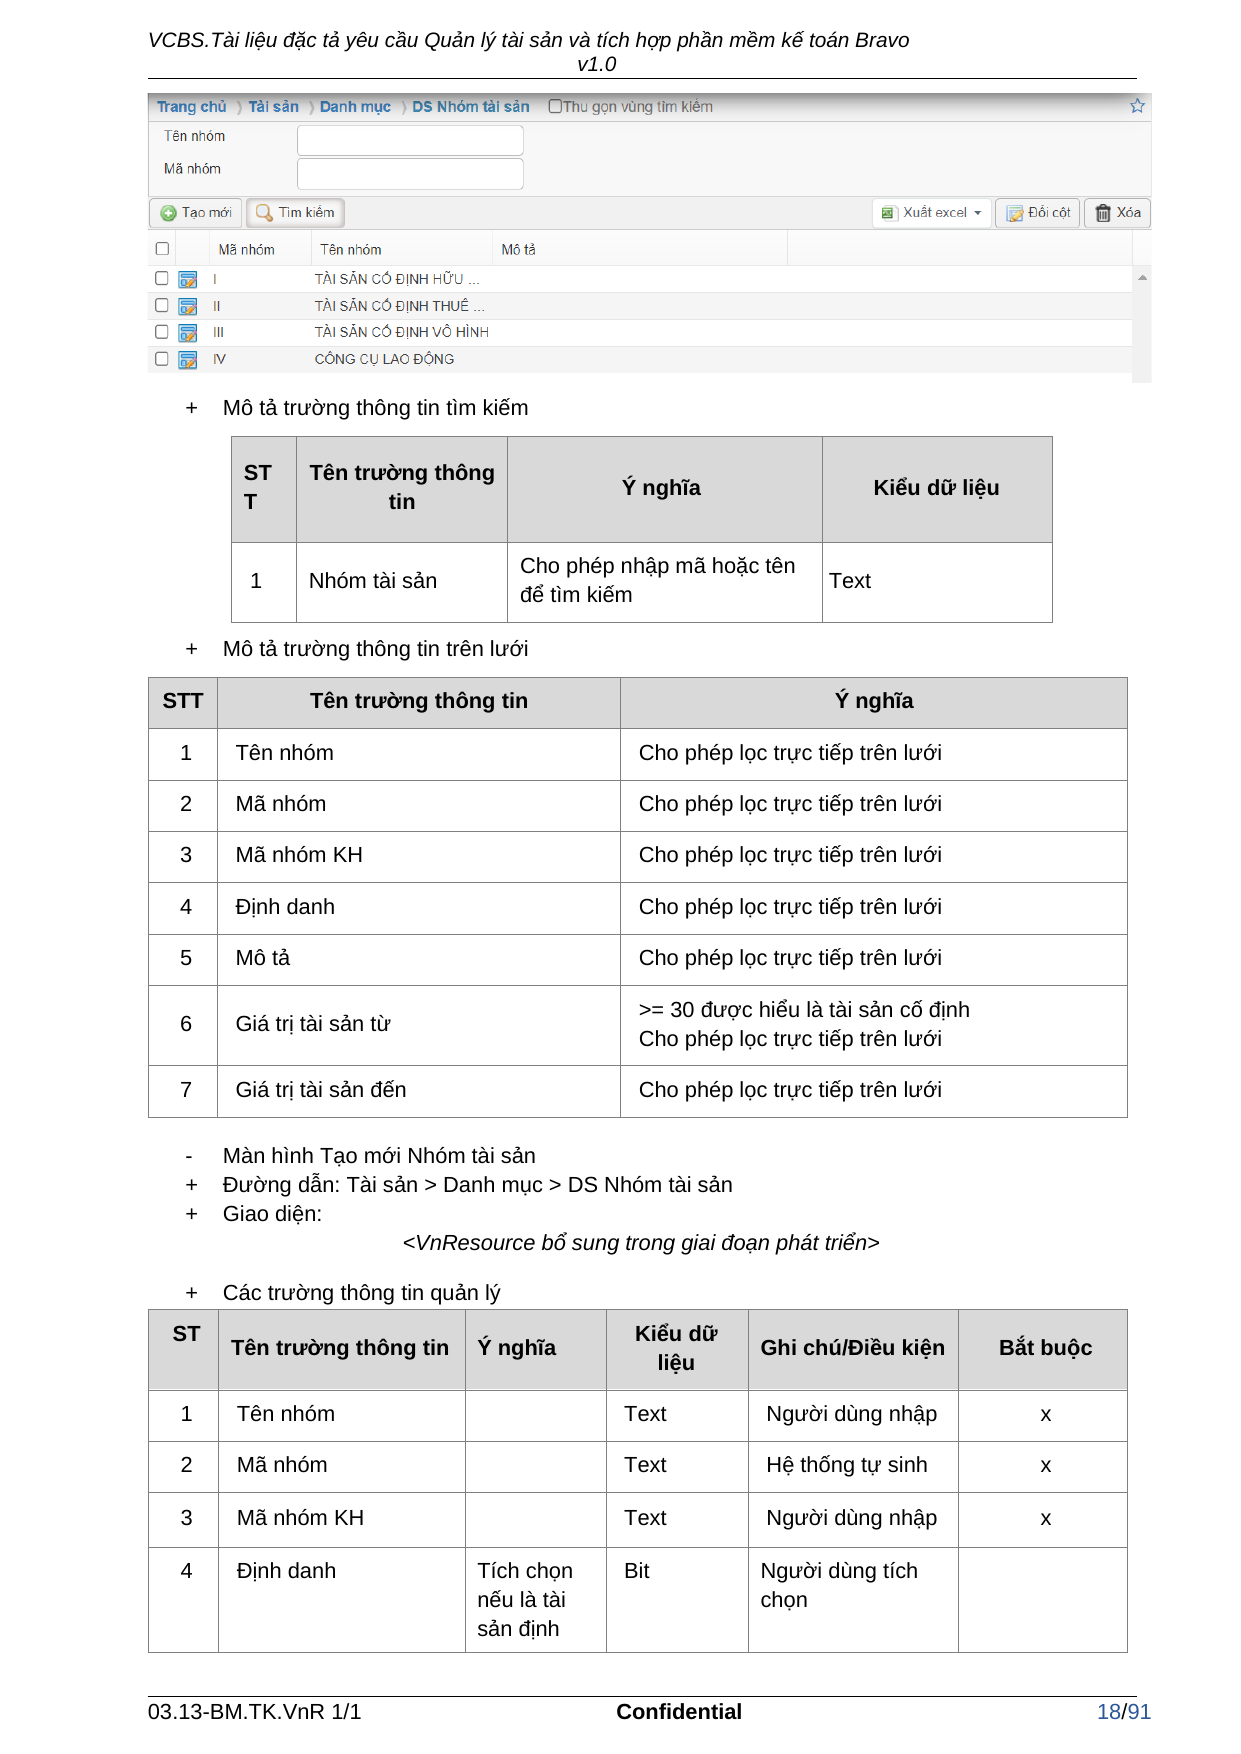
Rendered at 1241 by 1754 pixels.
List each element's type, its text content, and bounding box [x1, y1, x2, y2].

table_header Ghi chú/Điều kiện [749, 1310, 958, 1389]
table_cell Cho phép lọc trực tiếp trên lưới [621, 729, 1127, 779]
table_header Bắt buộc [959, 1310, 1127, 1389]
table_cell [466, 1391, 606, 1441]
table_cell x [959, 1391, 1127, 1441]
table_header Ý nghĩa [621, 678, 1127, 728]
table_cell Nhóm tài sản [297, 543, 507, 622]
table_cell [466, 1442, 606, 1492]
table_cell Mã nhóm KH [219, 1493, 465, 1547]
table_cell Bit [607, 1548, 748, 1652]
table_cell 7 [149, 1066, 217, 1117]
list Đường dẫn: Tài sản > Danh mục > DS Nhóm tài sản [185, 1172, 1137, 1197]
list Giao diện: [185, 1201, 1137, 1226]
table_cell Cho phép nhập mã hoặc tên để tìm kiếm [508, 543, 822, 622]
table_cell 2 [149, 1442, 218, 1492]
table_header STT [149, 1310, 218, 1389]
table_cell Mã nhóm [219, 1442, 465, 1492]
table_header STT [232, 437, 296, 542]
table_cell Người dùng nhập [749, 1493, 958, 1547]
table_cell 1 [232, 543, 296, 622]
table_cell Cho phép lọc trực tiếp trên lưới [621, 832, 1127, 882]
table_cell Người dùng tích chọn [749, 1548, 958, 1652]
table_header Tên trường thông tin [297, 437, 507, 542]
table_header Kiểu dữ liệu [823, 437, 1052, 542]
table_cell Tích chọn nếu là tài sản định danh [466, 1548, 606, 1652]
table_cell Text [607, 1493, 748, 1547]
table_cell Người dùng nhập [749, 1391, 958, 1441]
table_cell Mã nhóm [218, 781, 620, 831]
table_cell Tên nhóm [218, 729, 620, 779]
table_cell Cho phép lọc trực tiếp trên lưới [621, 1066, 1127, 1117]
table_cell Định danh [218, 883, 620, 934]
table_cell 1 [149, 1391, 218, 1441]
table_cell Định danh [219, 1548, 465, 1652]
table_cell x [959, 1442, 1127, 1492]
table_cell 1 [149, 729, 217, 779]
table_cell Cho phép lọc trực tiếp trên lưới [621, 781, 1127, 831]
table_cell Cho phép lọc trực tiếp trên lưới [621, 935, 1127, 985]
table_header Tên trường thông tin [218, 678, 620, 728]
list Mô tả trường thông tin trên lưới [185, 635, 1137, 661]
table_cell Text [607, 1442, 748, 1492]
table_cell [959, 1548, 1127, 1652]
table_cell 3 [149, 1493, 218, 1547]
table_header Ý nghĩa [466, 1310, 606, 1389]
list Mô tả trường thông tin tìm kiếm [185, 395, 1137, 420]
picture [147, 93, 1152, 383]
table_cell 6 [149, 986, 217, 1065]
text <VnResource bổ sung trong giai đoạn phát triển> [148, 1230, 1137, 1255]
table_cell Text [823, 543, 1052, 622]
table_cell 4 [149, 883, 217, 934]
table_header STT [149, 678, 217, 728]
table_cell 2 [149, 781, 217, 831]
table_cell 3 [149, 832, 217, 882]
table_cell x [959, 1493, 1127, 1547]
table_cell [466, 1493, 606, 1547]
table_cell Cho phép lọc trực tiếp trên lưới [621, 883, 1127, 934]
table_cell Giá trị tài sản đến [218, 1066, 620, 1117]
table_header Ý nghĩa [508, 437, 822, 542]
table_cell >= 30 được hiểu là tài sản cố định Cho phép lọc trực tiếp trên lưới [621, 986, 1127, 1065]
table_cell Mô tả [218, 935, 620, 985]
table_cell 5 [149, 935, 217, 985]
list Màn hình Tạo mới Nhóm tài sản [185, 1143, 1137, 1168]
list Các trường thông tin quản lý [185, 1280, 1137, 1305]
table_cell Hệ thống tự sinh [749, 1442, 958, 1492]
table_header Tên trường thông tin [219, 1310, 465, 1389]
table_header Kiểu dữ liệu [607, 1310, 748, 1389]
table_cell Giá trị tài sản từ [218, 986, 620, 1065]
table_cell Tên nhóm [219, 1391, 465, 1441]
table_cell 4 [149, 1548, 218, 1652]
table_cell Text [607, 1391, 748, 1441]
table_cell Mã nhóm KH [218, 832, 620, 882]
